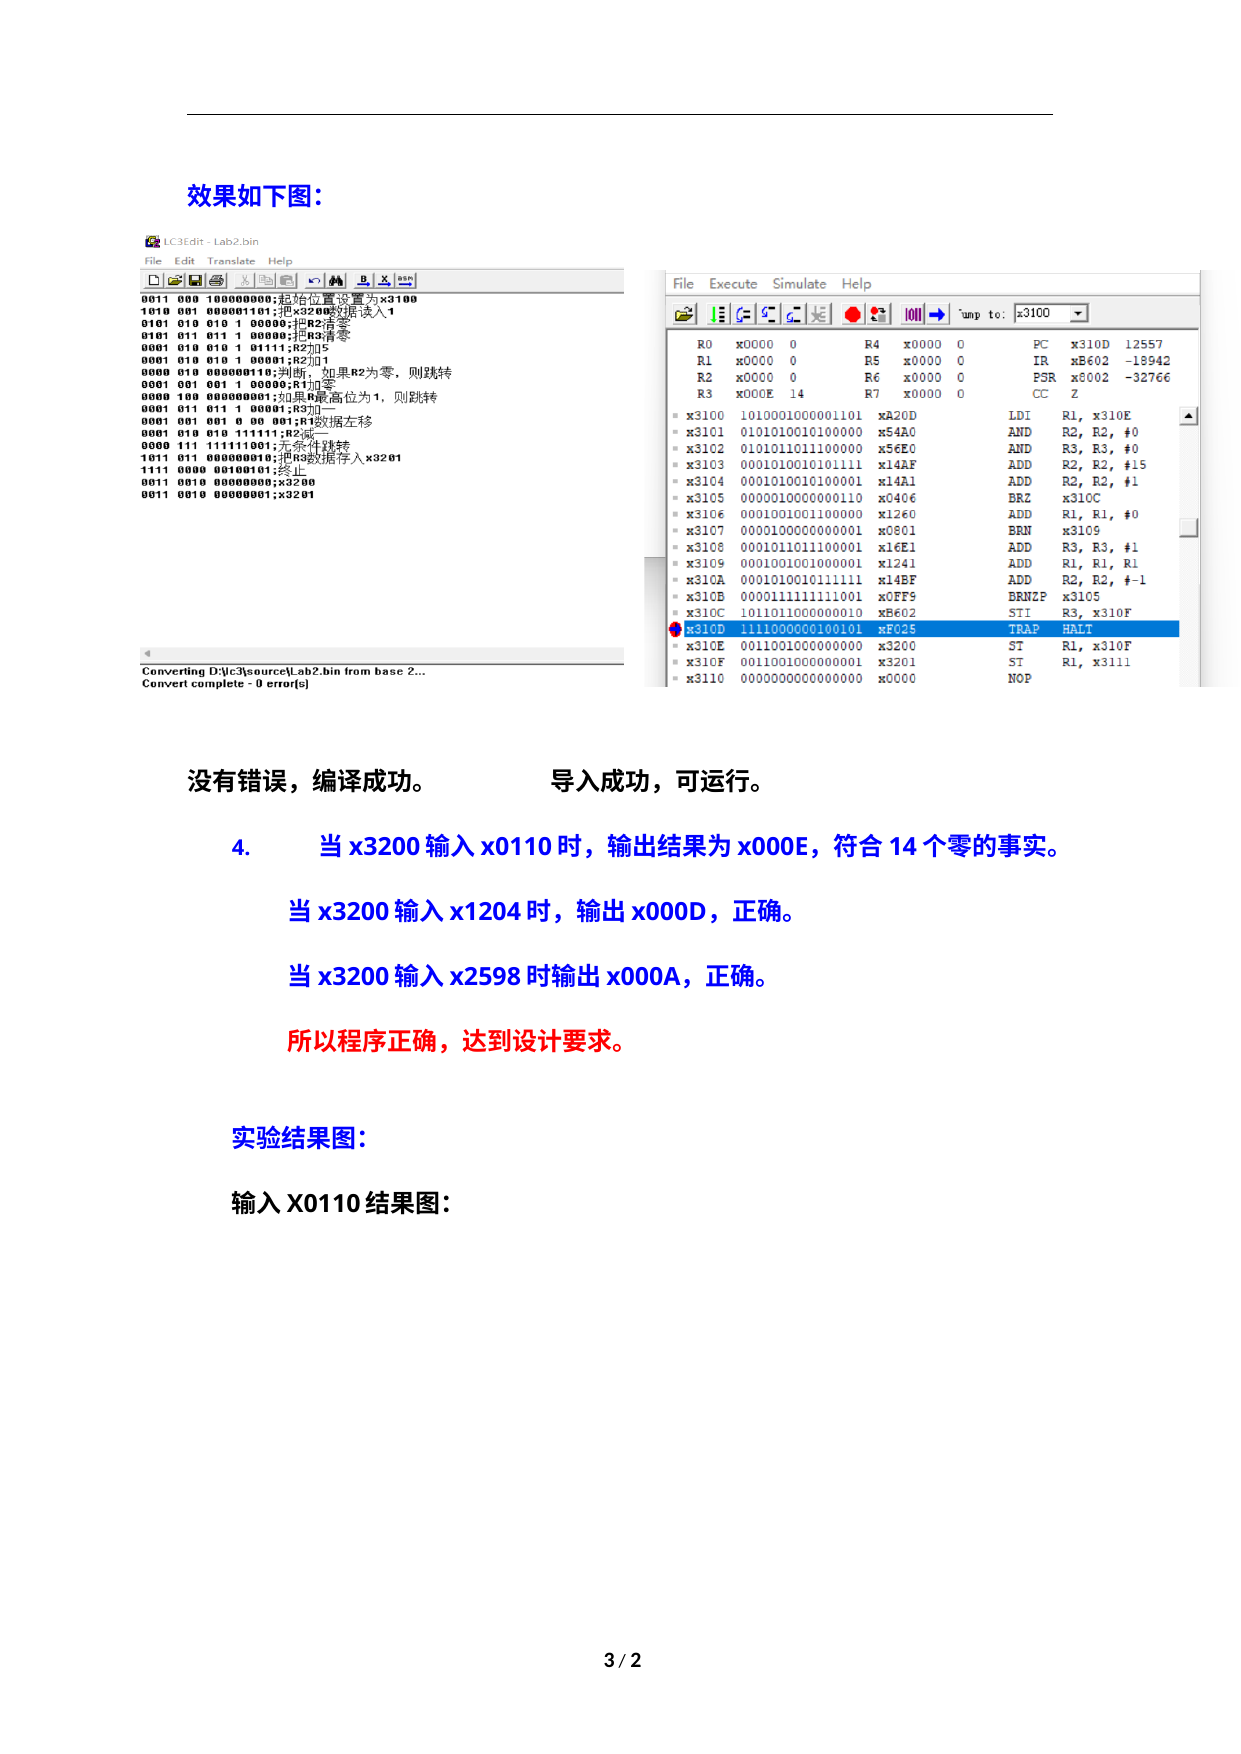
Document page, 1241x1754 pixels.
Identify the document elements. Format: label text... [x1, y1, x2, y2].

list 效果如下图： [187, 162, 1053, 227]
list 当x3200输入x0110时，输出结果为x000E，符合14个零的事实。 [232, 812, 1053, 877]
list 当x3200输入x1204时，输出x000D，正确。 [187, 877, 1053, 942]
picture [644, 270, 1241, 687]
list 当x3200输入x2598时输出x000A，正确。 [187, 942, 1053, 1007]
text 没有错误，编译成功。 导入成功，可运行。 [187, 747, 1053, 812]
list 输入X0110结果图： [232, 1169, 1053, 1234]
list 所以程序正确，达到设计要求。 [187, 1007, 1053, 1072]
picture [140, 232, 624, 703]
list 实验结果图： [232, 1104, 1053, 1169]
